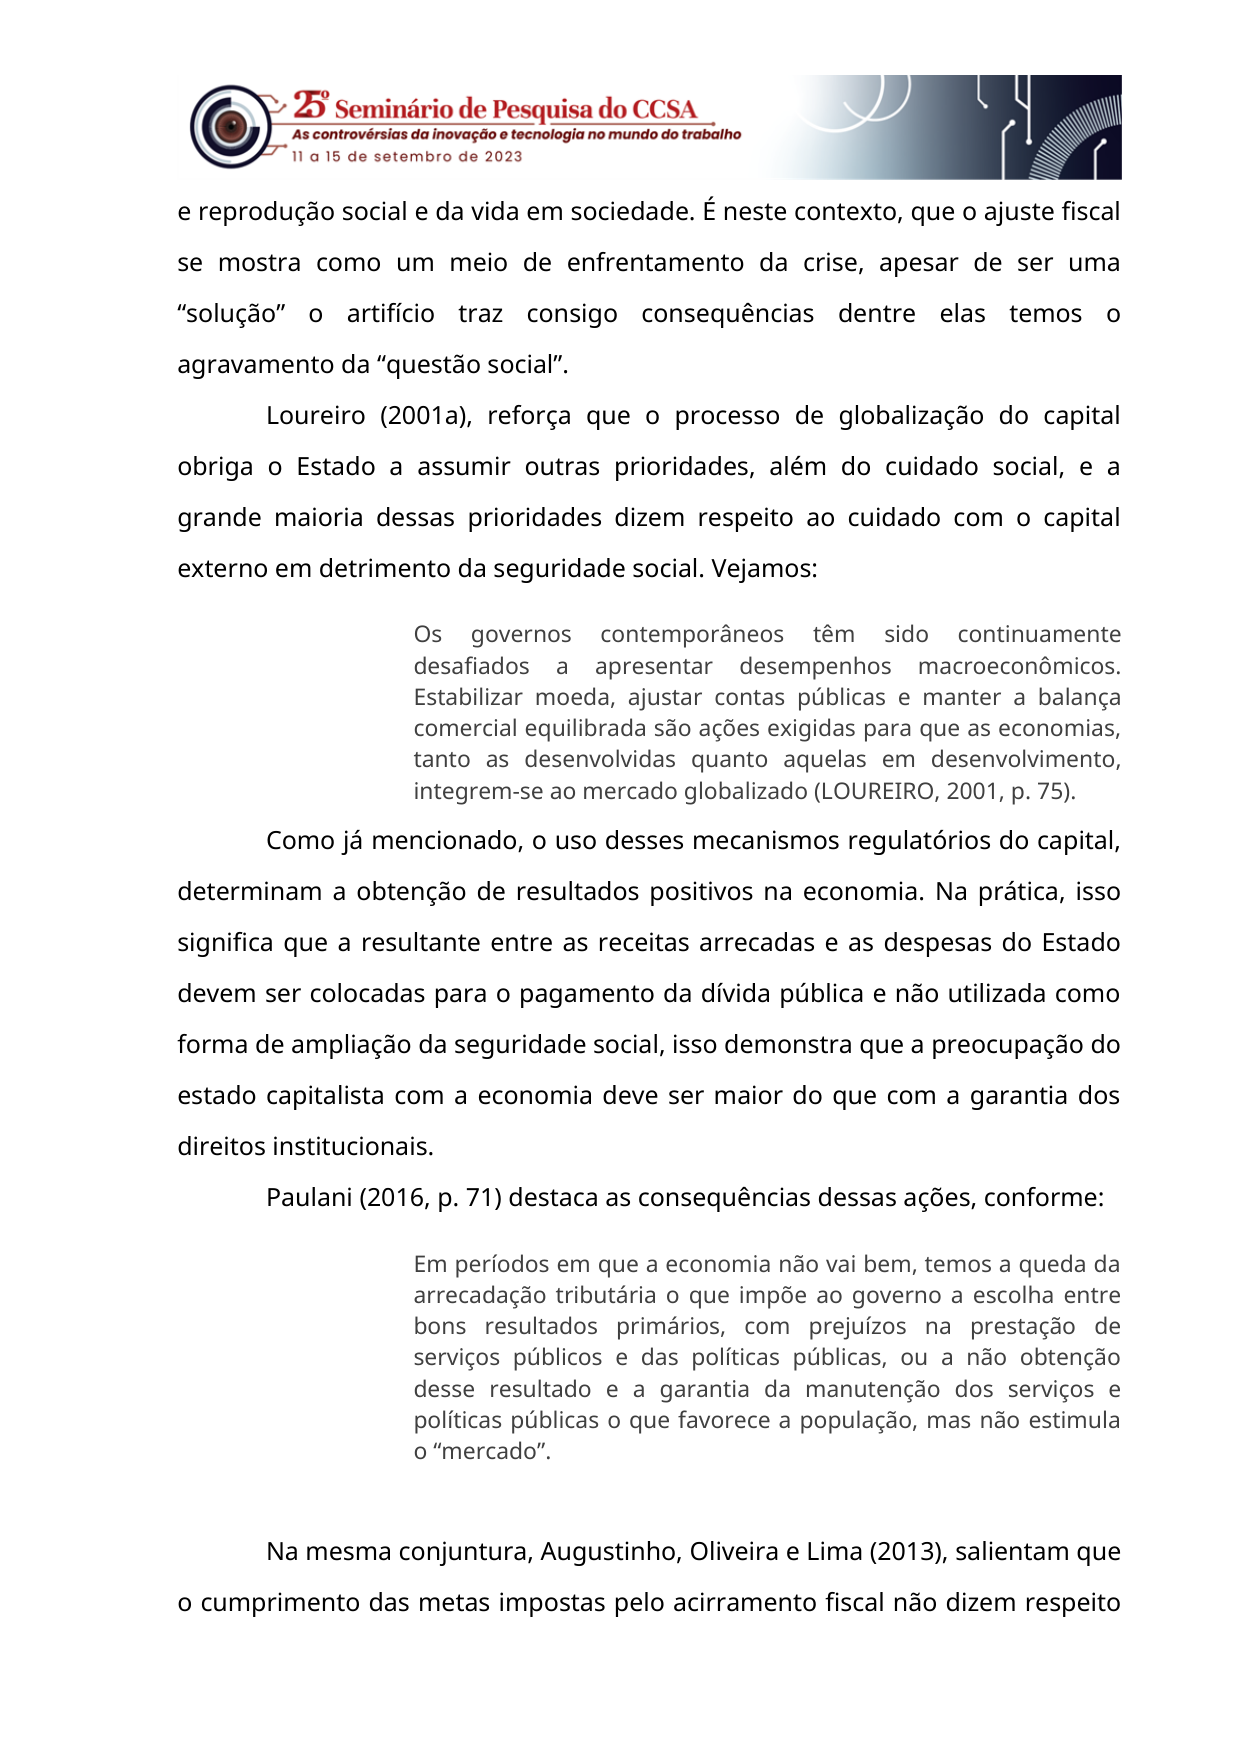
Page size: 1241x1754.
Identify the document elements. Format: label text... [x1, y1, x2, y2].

picture [177, 75, 1122, 180]
text Paulani (2016, p. 71) destaca as consequências dessas ações, conforme: [177, 1180, 1122, 1214]
text Os governos contemporâneos têm sido continuamente desafiados a apresentar desempenhos macroeconômicos. Estabilizar moeda, ajustar contas públicas e manter a balança comercial equilibrada são ações exigidas para que as economias, tanto as desenvolvidas quanto aquelas em desenvolvimento, integrem-se ao mercado globalizado (LOUREIRO, 2001, p. 75). [413, 618, 1122, 806]
text Como já mencionado, o uso desses mecanismos regulatórios do capital, determinam a obtenção de resultados positivos na economia. Na prática, isso significa que a resultante entre as receitas arrecadas e as despesas do Estado devem ser colocadas para o pagamento da dívida pública e não utilizada como forma de ampliação da seguridade social, isso demonstra que a preocupação do estado capitalista com a economia deve ser maior do que com a garantia dos direitos institucionais. [177, 823, 1122, 1163]
text Loureiro (2001a), reforça que o processo de globalização do capital obriga o Estado a assumir outras prioridades, além do cuidado social, e a grande maioria dessas prioridades dizem respeito ao cuidado com o capital externo em detrimento da seguridade social. Vejamos: [177, 398, 1122, 585]
text Em períodos em que a economia não vai bem, temos a queda da arrecadação tributária o que impõe ao governo a escolha entre bons resultados primários, com prejuízos na prestação de serviços públicos e das políticas públicas, ou a não obtenção desse resultado e a garantia da manutenção dos serviços e políticas públicas o que favorece a população, mas não estimula o “mercado”. [413, 1248, 1122, 1466]
